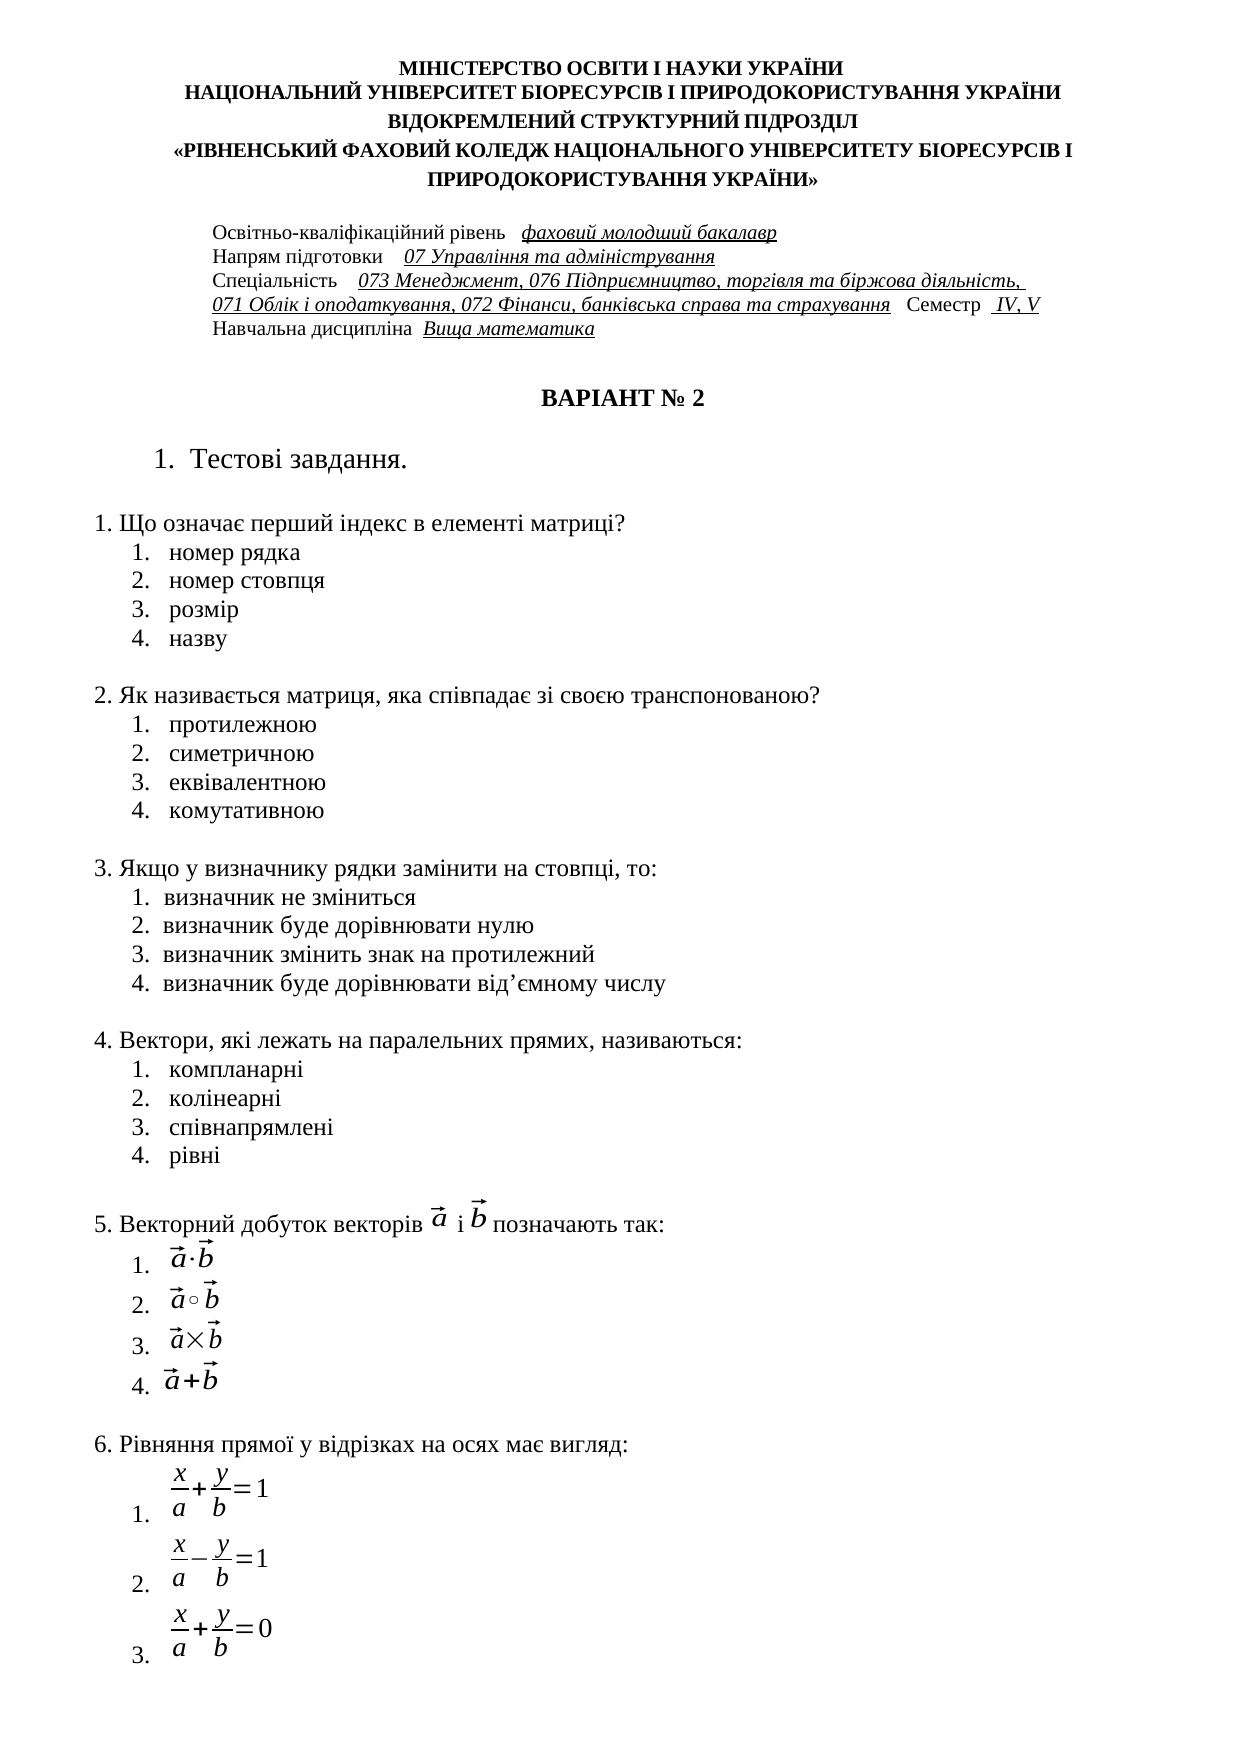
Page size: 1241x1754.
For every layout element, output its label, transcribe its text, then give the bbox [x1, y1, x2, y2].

text Навчальна дисципліна Вища математика [212, 316, 1152, 340]
text 4. [94, 1359, 1152, 1400]
text «РІВНЕНСЬКИЙ ФАХОВИЙ КОЛЕДЖ НАЦІОНАЛЬНОГО УНІВЕРСИТЕТУ БІОРЕСУРСІВ І ПРИРОДОКОРИСТУВАННЯ УКРАЇНИ» [94, 138, 1152, 191]
list протилежною [131, 709, 1152, 738]
text Напрям підготовки 07 Управління та адміністрування [212, 244, 1152, 268]
text 3. [131, 1598, 1152, 1669]
text 2. Як називається матриця, яка співпадає зі своєю транспонованою? [94, 680, 1152, 709]
text Освітньо-кваліфікаційний рівень фаховий молодший бакалавр [212, 220, 1152, 244]
text 3. Якщо у визначнику рядки замінити на стовпці, то: [94, 853, 1152, 882]
list номер стовпця [131, 565, 1152, 594]
list комутативною [131, 795, 1152, 824]
text ВАРІАНТ № 2 [94, 383, 1152, 412]
list розмір [131, 594, 1152, 623]
text 1. компланарні [131, 1054, 1152, 1083]
list симетричною [131, 738, 1152, 767]
list номер рядка [131, 537, 1152, 565]
text Спеціальність 073 Менеджмент, 076 Підприємництво, торгівля та біржова діяльність, [212, 268, 1152, 292]
list назву [131, 623, 1152, 652]
list еквівалентною [131, 767, 1152, 795]
text 1. [94, 1457, 1152, 1528]
text НАЦІОНАЛЬНИЙ УНІВЕРСИТЕТ БІОРЕСУРСІВ І ПРИРОДОКОРИСТУВАННЯ УКРАЇНИ [94, 80, 1152, 104]
text 071 Облік і оподаткування, 072 Фінанси, банківська справа та страхування Семестр IV, V [212, 292, 1152, 316]
text 1. Тестові завдання. [153, 441, 1152, 474]
text 4. Вектори, які лежать на паралельних прямих, називаються: [94, 1025, 1152, 1054]
text 2. визначник буде дорівнювати нулю [131, 910, 1152, 939]
text 5. Векторний добуток векторів і позначають так: [94, 1198, 1152, 1238]
text 6. Рівняння прямої у відрізках на осях має вигляд: [94, 1429, 1152, 1457]
text 2. колінеарні [131, 1083, 1152, 1112]
text 2. [131, 1528, 1152, 1598]
text 4. визначник буде дорівнювати від’ємному числу [131, 968, 1152, 997]
text МІНІСТЕРСТВО ОСВІТИ І НАУКИ УКРАЇНИ [94, 56, 1149, 80]
text 1. визначник не зміниться [94, 882, 1152, 910]
text 3. співнапрямлені [131, 1112, 1152, 1140]
text 1. Що означає перший індекс в елементі матриці? [94, 508, 1152, 537]
text 3. визначник змінить знак на протилежний [131, 939, 1152, 968]
text ВІДОКРЕМЛЕНИЙ СТРУКТУРНИЙ ПІДРОЗДІЛ [94, 109, 1152, 133]
text 4. рівні [131, 1140, 1152, 1169]
